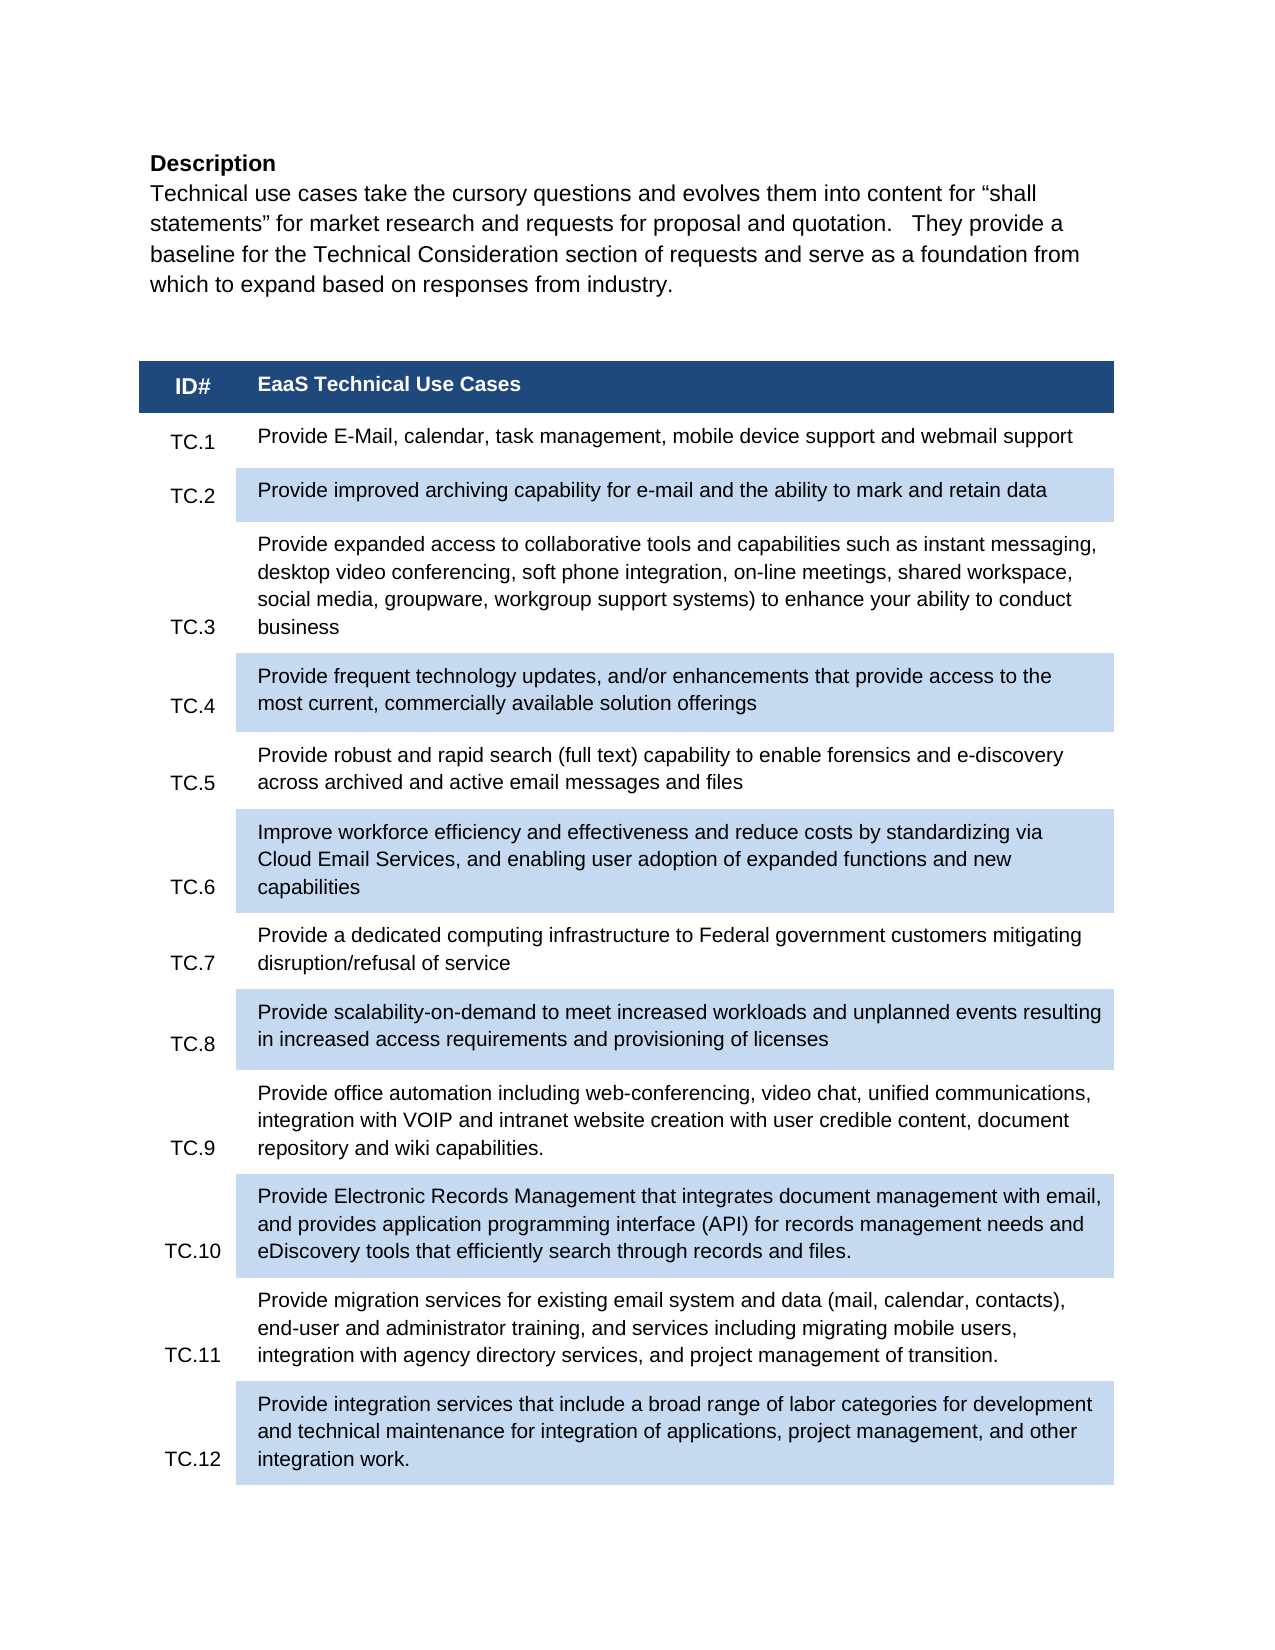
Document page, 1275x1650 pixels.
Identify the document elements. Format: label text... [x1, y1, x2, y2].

table_cell TC.8 [139, 989, 236, 1070]
table_cell Provide migration services for existing email system and data (mail, calendar, contacts), end-user and administrator training, and services including migrating mobile users, integration with agency directory services, and project management of transition. [236, 1278, 1114, 1381]
table_cell TC.2 [139, 468, 236, 522]
table_cell Provide office automation including web-conferencing, video chat, unified communications, integration with VOIP and intranet website creation with user credible content, document repository and wiki capabilities. [236, 1070, 1114, 1174]
table_cell Provide scalability-on-demand to meet increased workloads and unplanned events resulting in increased access requirements and provisioning of licenses [236, 989, 1114, 1070]
table_header ID# [139, 361, 236, 413]
table_cell TC.1 [139, 414, 236, 468]
table_cell Provide frequent technology updates, and/or enhancements that provide access to the most current, commercially available solution offerings [236, 653, 1114, 732]
table_cell Provide expanded access to collaborative tools and capabilities such as instant messaging, desktop video conferencing, soft phone integration, on-line meetings, shared workspace, social media, groupware, workgroup support systems) to enhance your ability to conduct business [236, 522, 1114, 653]
table_cell TC.7 [139, 913, 236, 989]
text Technical use cases take the cursory questions and evolves them into content for “shall statements” for market research and requests for proposal and quotation. They provide a baseline for the Technical Consideration section of requests and serve as a foundation from which to expand based on responses from industry. [150, 180, 1125, 297]
table_cell TC.11 [139, 1278, 236, 1381]
table_cell Provide Electronic Records Management that integrates document management with email, and provides application programming interface (API) for records management needs and eDiscovery tools that efficiently search through records and files. [236, 1174, 1114, 1278]
table_header EaaS Technical Use Cases [236, 361, 1114, 413]
table_cell Improve workforce efficiency and effectiveness and reduce costs by standardizing via Cloud Email Services, and enabling user adoption of expanded functions and new capabilities [236, 809, 1114, 913]
table_cell TC.3 [139, 522, 236, 653]
table_cell Provide improved archiving capability for e-mail and the ability to mark and retain data [236, 468, 1114, 522]
table_cell Provide E-Mail, calendar, task management, mobile device support and webmail support [236, 414, 1114, 468]
table_cell Provide a dedicated computing infrastructure to Federal government customers mitigating disruption/refusal of service [236, 913, 1114, 989]
table_cell TC.5 [139, 732, 236, 809]
table_cell TC.4 [139, 653, 236, 732]
table_cell Provide integration services that include a broad range of labor categories for development and technical maintenance for integration of applications, project management, and other integration work. [236, 1381, 1114, 1485]
table_cell TC.10 [139, 1174, 236, 1278]
table_cell Provide robust and rapid search (full text) capability to enable forensics and e-discovery across archived and active email messages and files [236, 732, 1114, 809]
table_cell TC.6 [139, 809, 236, 913]
table_cell TC.9 [139, 1070, 236, 1174]
text Description [150, 150, 1125, 176]
table_cell TC.12 [139, 1381, 236, 1485]
